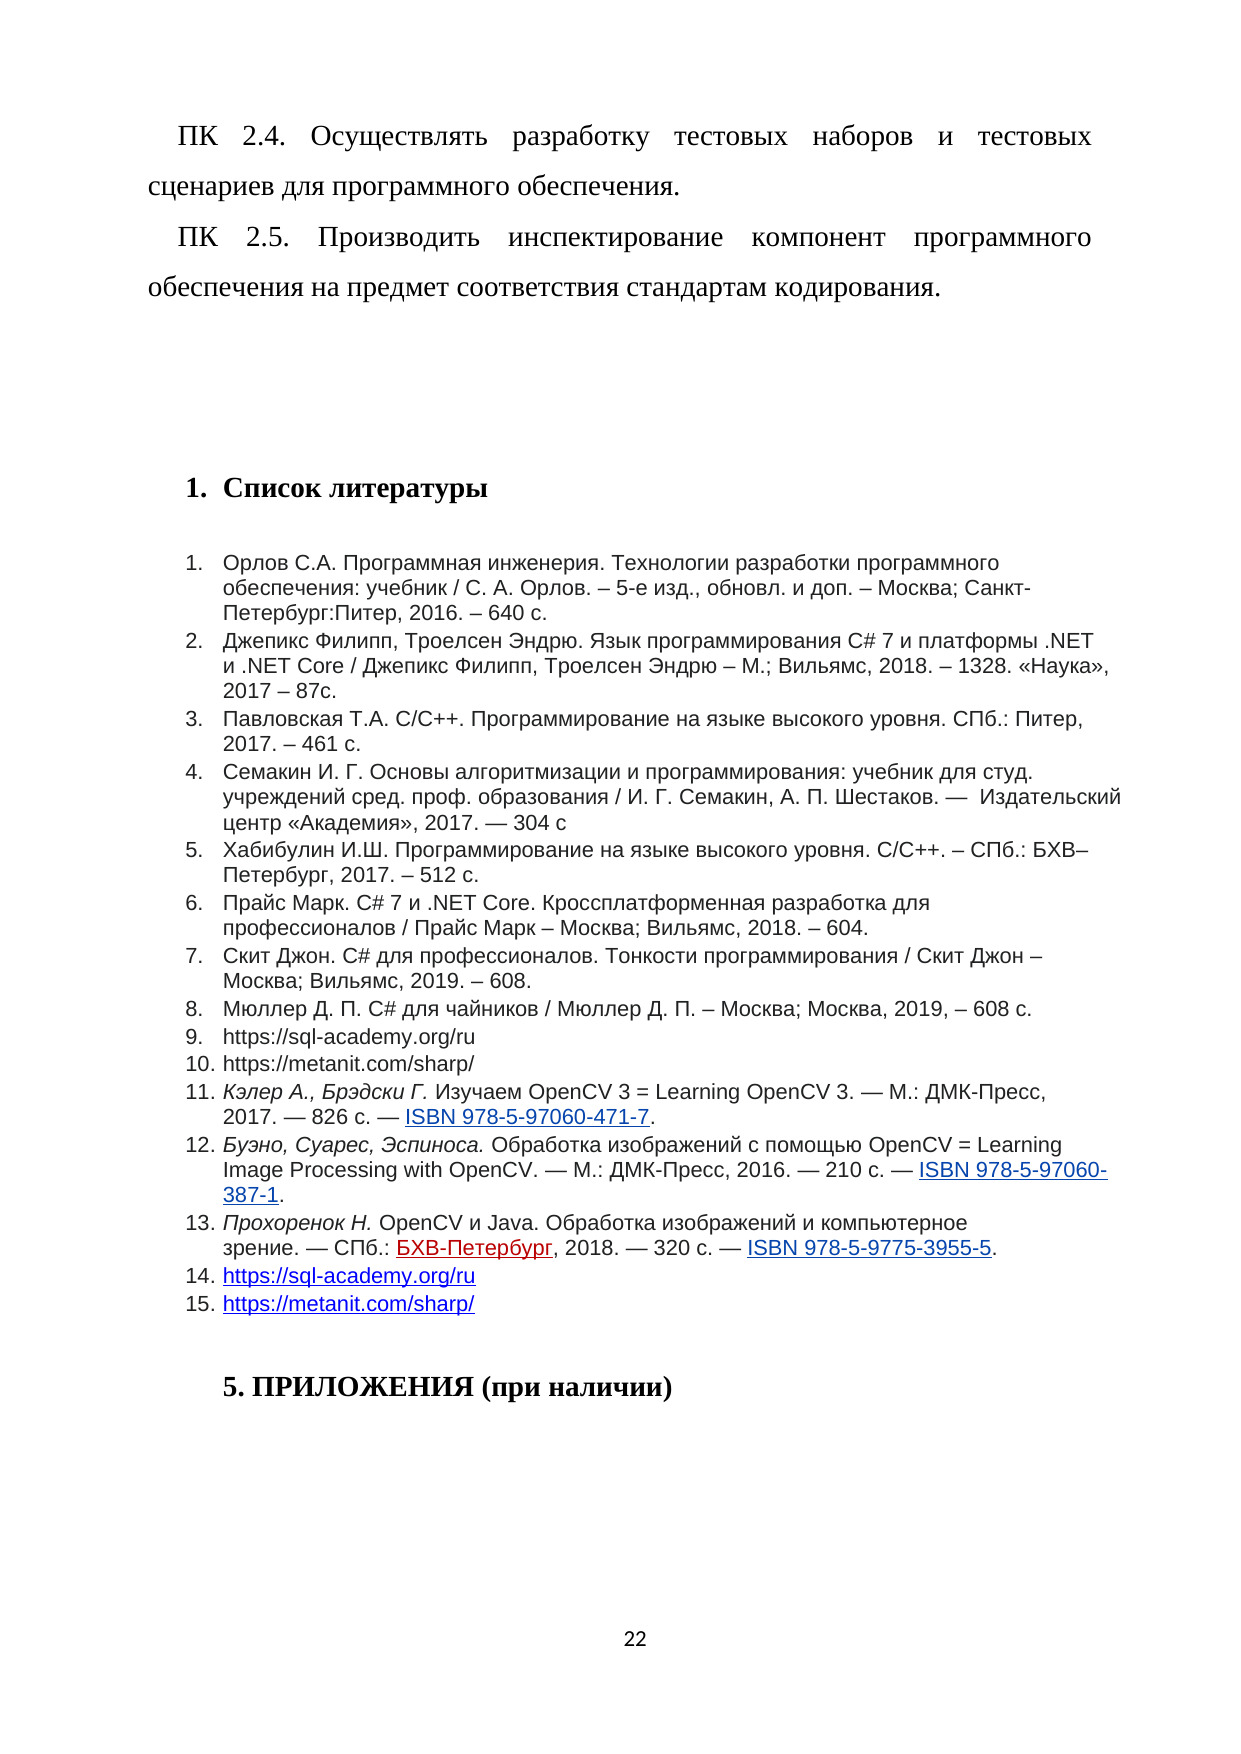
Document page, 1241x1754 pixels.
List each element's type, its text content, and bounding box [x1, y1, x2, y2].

list Прохоренок Н. OpenCV и Java. Обработка изображений и компьютерное зрение. — СПб.: БХВ-Петербург, 2018. — 320 с. — ISBN 978-5-9775-3955-5. [185, 1210, 1122, 1260]
list Прайс Марк. C# 7 и .NET Core. Кроссплатформенная разработка для профессионалов / Прайс Марк – Москва; Вильямс, 2018. – 604. [185, 890, 1122, 940]
list https://metanit.com/sharp/ [185, 1051, 1122, 1076]
list Список литературы [185, 470, 1122, 504]
text ПК 2.4. Осуществлять разработку тестовых наборов и тестовых сценариев для программного обеспечения. [148, 118, 1093, 202]
list Орлов С.А. Программная инженерия. Технологии разработки программного обеспечения: учебник / С. А. Орлов. – 5-е изд., обновл. и доп. – Москва; Санкт- Петербург:Питер, 2016. – 640 с. [185, 550, 1122, 625]
list Буэно, Суарес, Эспиноса. Обработка изображений с помощью OpenCV = Learning Image Processing with OpenCV. — М.: ДМК-Пресс, 2016. — 210 с. — ISBN 978-5-97060-387-1. [185, 1132, 1122, 1207]
text ПК 2.5. Производить инспектирование компонент программного обеспечения на предмет соответствия стандартам кодирования. [148, 219, 1093, 303]
list Семакин И. Г. Основы алгоритмизации и программирования: учебник для студ. учреждений сред. проф. образования / И. Г. Семакин, А. П. Шестаков. — Издательский центр «Академия», 2017. — 304 с [185, 759, 1122, 834]
list Хабибулин И.Ш. Программирование на языке высокого уровня. C/C++. – СПб.: БХВ– Петербург, 2017. – 512 с. [185, 837, 1122, 887]
list Павловская Т.А. С/С++. Программирование на языке высокого уровня. СПб.: Питер, 2017. – 461 с. [185, 706, 1122, 756]
list https://sql-academy.org/ru [185, 1023, 1122, 1049]
list Кэлер А., Брэдски Г. Изучаем OpenCV 3 = Learning OpenCV 3. — М.: ДМК-Пресс, 2017. — 826 с. — ISBN 978-5-97060-471-7. [185, 1079, 1122, 1129]
list https://sql-academy.org/ru [185, 1263, 1122, 1288]
list https://metanit.com/sharp/ [185, 1291, 1122, 1316]
list Скит Джон. C# для профессионалов. Тонкости программирования / Скит Джон – Москва; Вильямс, 2019. – 608. [185, 943, 1122, 993]
list Джепикс Филипп, Троелсен Эндрю. Язык программирования C# 7 и платформы .NET и .NET Core / Джепикс Филипп, Троелсен Эндрю – М.; Вильямс, 2018. – 1328. «Наука», 2017 – 87с. [185, 628, 1122, 703]
text 5. ПРИЛОЖЕНИЯ (при наличии) [223, 1369, 1122, 1402]
list Мюллер Д. П. C# для чайников / Мюллер Д. П. – Москва; Москва, 2019, – 608 с. [185, 996, 1122, 1021]
